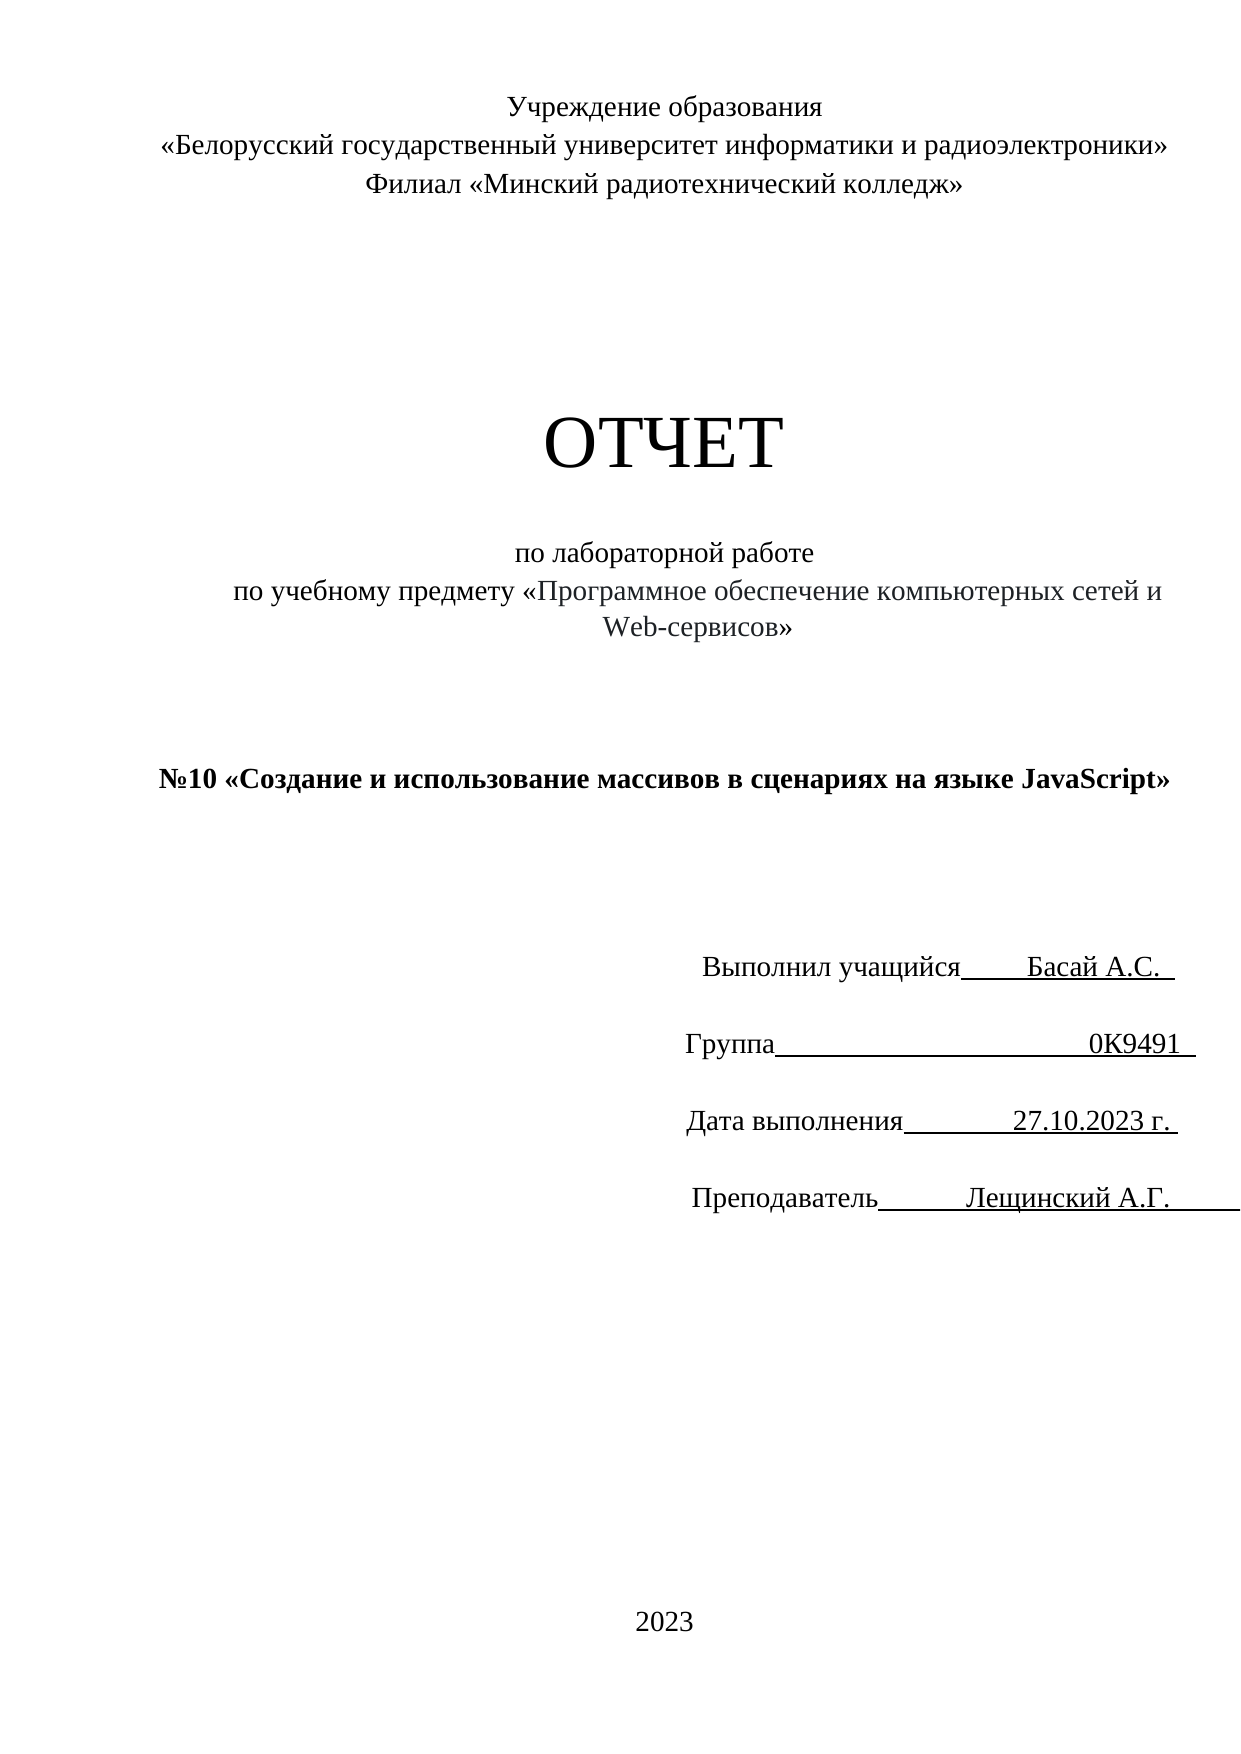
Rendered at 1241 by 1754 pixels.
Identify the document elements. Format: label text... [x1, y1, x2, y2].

text Филиал «Минский радиотехнический колледж» [136, 166, 1193, 199]
text №10 «Создание и использование массивов в сценариях на языке JavaScript» [136, 761, 1193, 795]
text по лабораторной работе [136, 535, 1193, 568]
text Дата выполнения 27.10.2023 г. [136, 1103, 1193, 1175]
text Выполнил учащийся Басай А.С. [136, 949, 1193, 982]
text Группа 0К9491 [136, 1026, 1193, 1059]
text 2023 [136, 1604, 1193, 1638]
text Преподаватель Лещинский А.Г. [136, 1180, 1193, 1214]
text Учреждение образования [136, 89, 1193, 122]
text «Белорусский государственный университет информатики и радиоэлектроники» [136, 127, 1193, 161]
subtitle ОТЧЕТ [135, 397, 1193, 483]
subtitle по учебному предмету «Программное обеспечение компьютерных сетей и Web-сервисов» [202, 573, 1193, 643]
